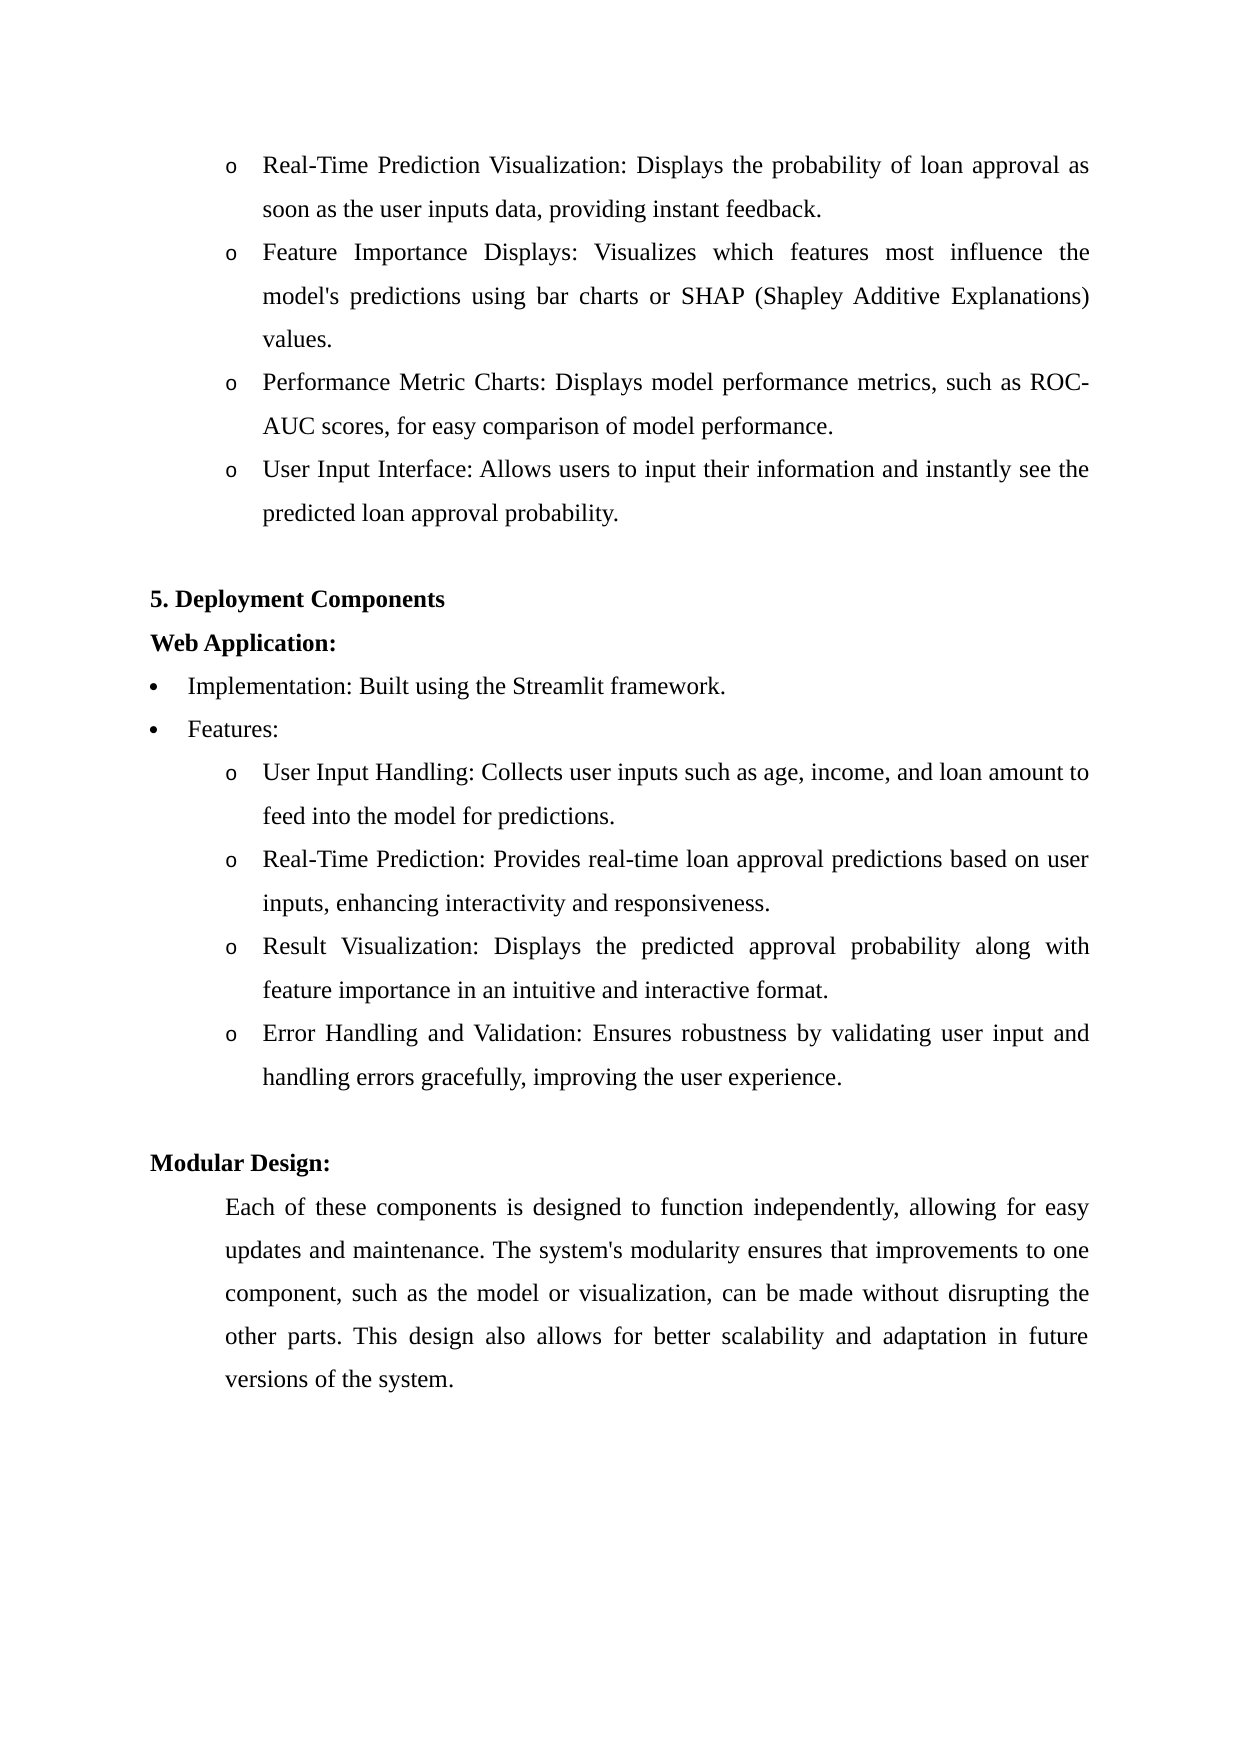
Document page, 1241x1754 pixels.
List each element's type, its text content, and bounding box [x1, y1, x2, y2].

list Each of these components is designed to function independently, allowing for easy updates and maintenance. The system's modularity ensures that improvements to one component, such as the model or visualization, can be made without disrupting the other parts. This design also allows for better scalability and adaptation in future versions of the system. [225, 1192, 1090, 1393]
list Result Visualization: Displays the predicted approval probability along with feature importance in an intuitive and interactive format. [225, 931, 1090, 1004]
list Features: [150, 714, 1090, 743]
list 5. Deployment Components [150, 584, 1090, 613]
list User Input Handling: Collects user inputs such as age, income, and loan amount to feed into the model for predictions. [225, 757, 1090, 830]
list Real-Time Prediction Visualization: Displays the probability of loan approval as soon as the user inputs data, providing instant feedback. [225, 150, 1090, 223]
list Web Application: [150, 628, 1090, 656]
list Modular Design: [150, 1148, 1090, 1177]
list Real-Time Prediction: Provides real-time loan approval predictions based on user inputs, enhancing interactivity and responsiveness. [225, 844, 1090, 917]
list Error Handling and Validation: Ensures robustness by validating user input and handling errors gracefully, improving the user experience. [225, 1018, 1090, 1091]
list Feature Importance Displays: Visualizes which features most influence the model's predictions using bar charts or SHAP (Shapley Additive Explanations) values. [225, 237, 1090, 353]
list Implementation: Built using the Streamlit framework. [150, 671, 1090, 699]
list Performance Metric Charts: Displays model performance metrics, such as ROC-AUC scores, for easy comparison of model performance. [225, 367, 1090, 440]
list User Input Interface: Allows users to input their information and instantly see the predicted loan approval probability. [225, 454, 1090, 527]
